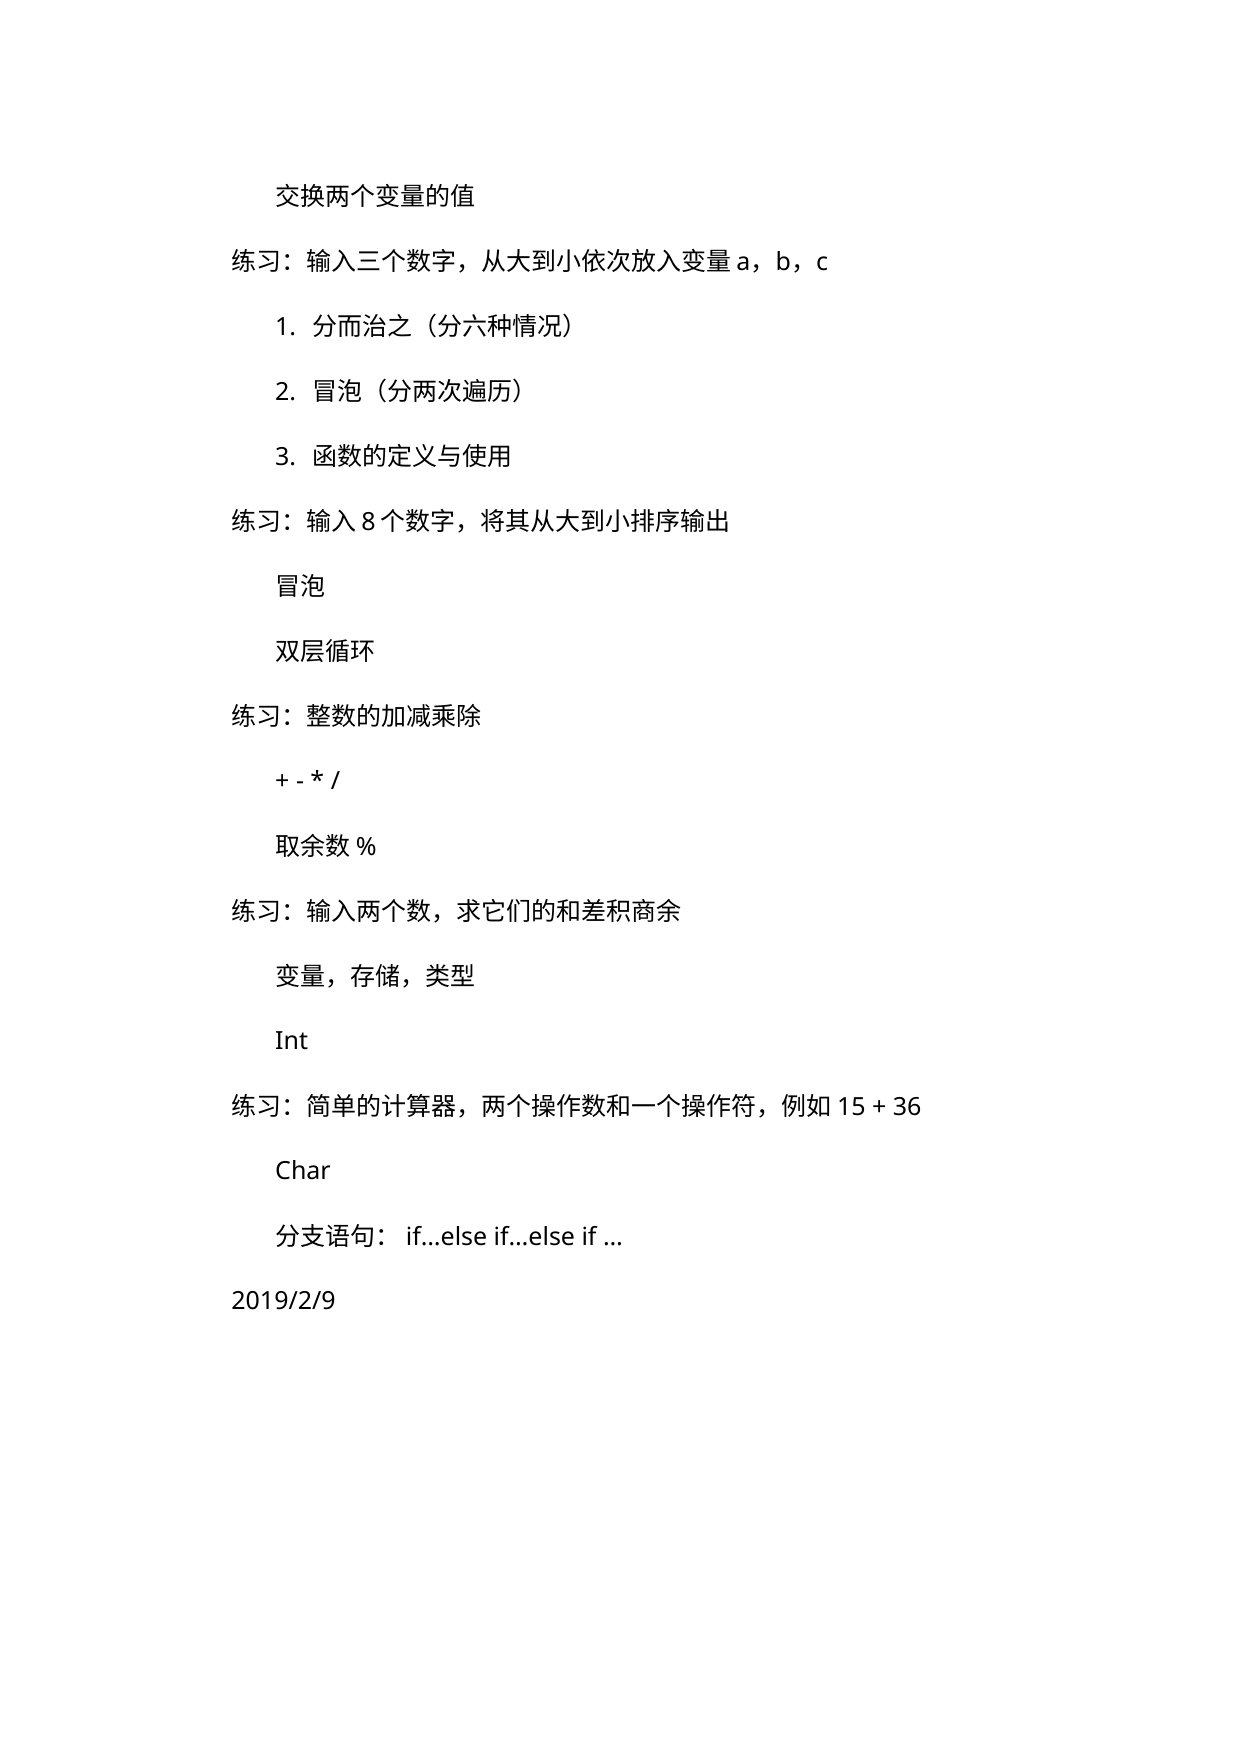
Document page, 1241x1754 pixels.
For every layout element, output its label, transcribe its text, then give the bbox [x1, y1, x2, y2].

text + - * / [187, 747, 1053, 812]
text Char [187, 1137, 1053, 1202]
text 2019/2/9 [187, 1267, 1053, 1332]
text 交换两个变量的值 [231, 162, 1053, 227]
text 练习：输入三个数字，从大到小依次放入变量a，b，c [187, 227, 1053, 292]
text 练习：简单的计算器，两个操作数和一个操作符，例如 15 + 36 [187, 1072, 1053, 1137]
text 冒泡 [187, 552, 1053, 617]
list 分而治之（分六种情况） [275, 292, 1053, 357]
text 双层循环 [187, 617, 1053, 682]
text Int [187, 1007, 1053, 1072]
text 取余数 % [187, 812, 1053, 877]
text 分支语句： if…else if…else if … [187, 1202, 1053, 1267]
list 函数的定义与使用 [275, 422, 1053, 487]
text 练习：输入8个数字，将其从大到小排序输出 [187, 487, 1053, 552]
text 练习：整数的加减乘除 [187, 682, 1053, 747]
text 练习：输入两个数，求它们的和差积商余 [187, 877, 1053, 942]
list 冒泡（分两次遍历） [275, 357, 1053, 422]
text 变量，存储，类型 [187, 942, 1053, 1007]
